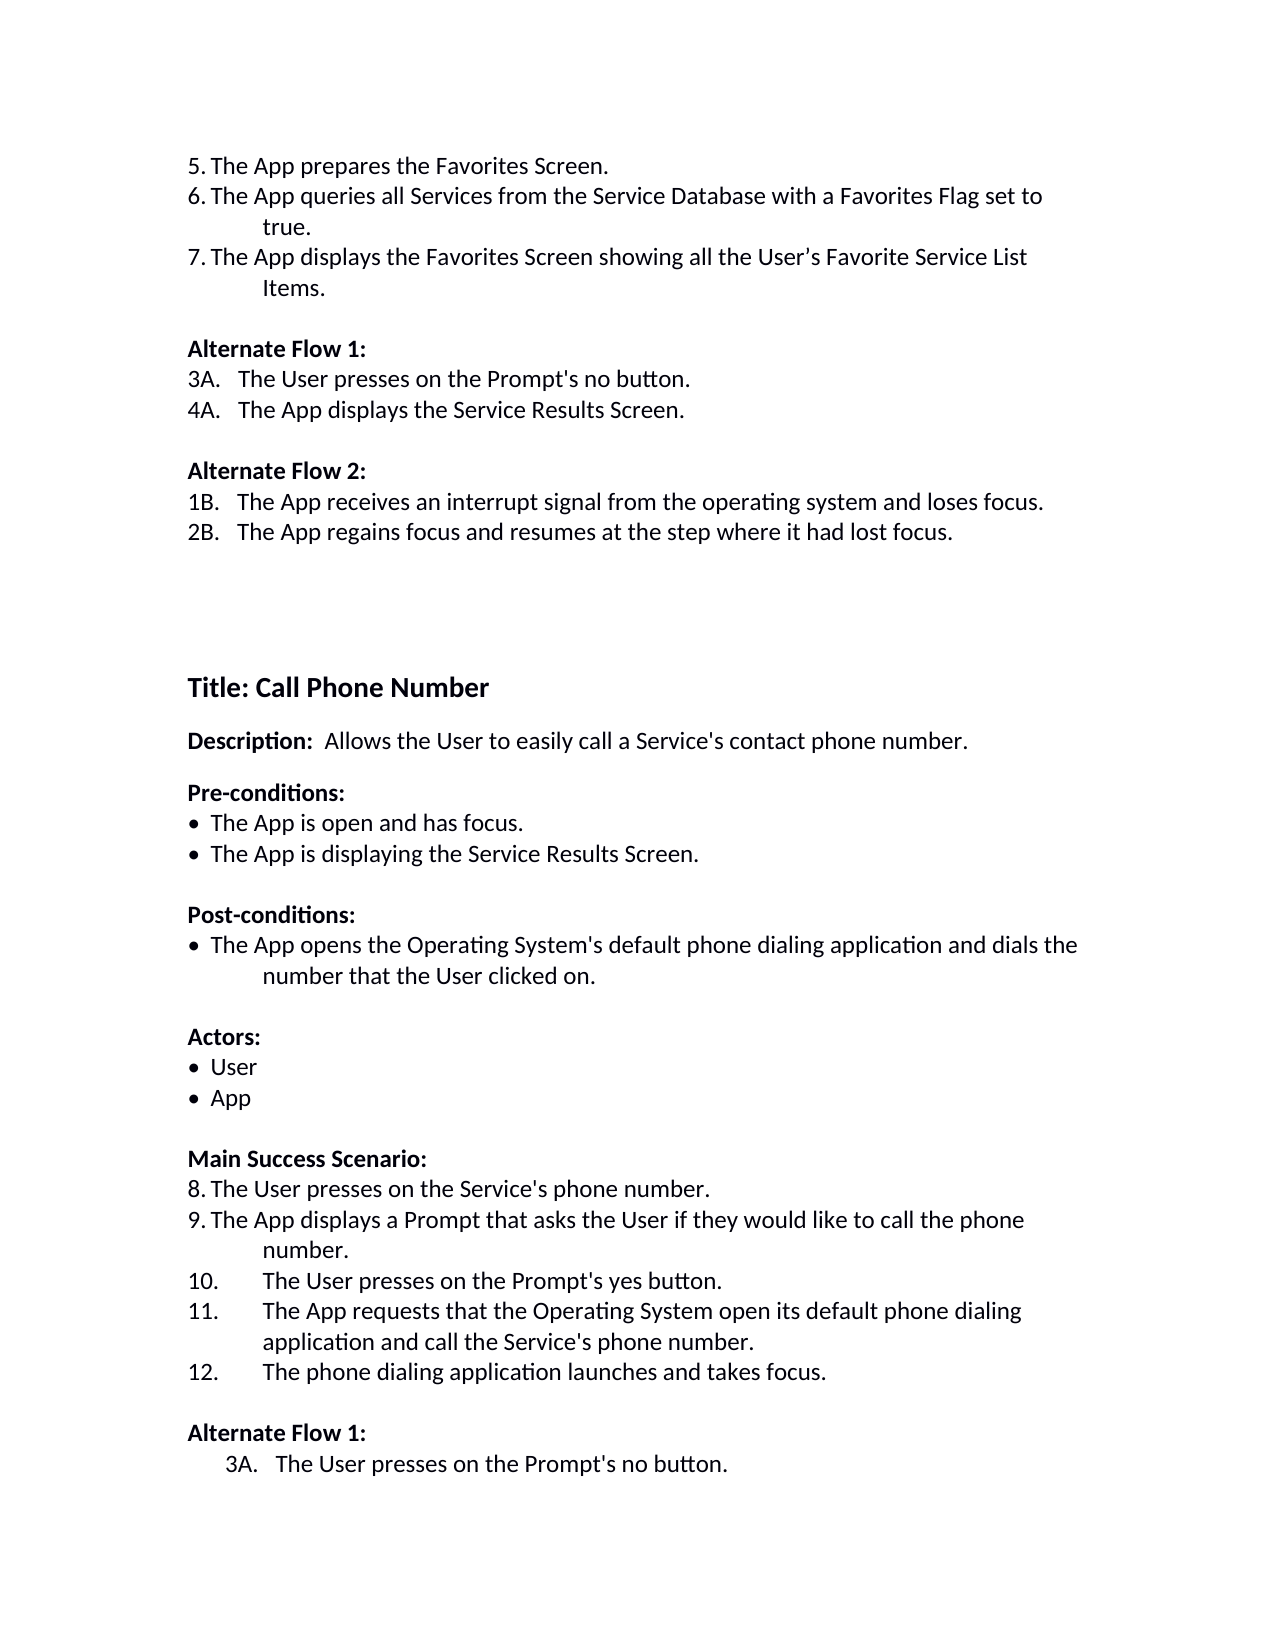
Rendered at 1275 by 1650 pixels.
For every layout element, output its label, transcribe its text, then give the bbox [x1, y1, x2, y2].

text Alternate Flow 1: [187, 333, 1087, 364]
text Alternate Flow 2: [187, 455, 1087, 486]
list The phone dialing application launches and takes focus. [187, 1357, 1087, 1387]
text Main Success Scenario: [187, 1143, 1087, 1173]
list The App displays a Prompt that asks the User if they would like to call the phone number. [187, 1204, 1087, 1265]
text Actors: [187, 1021, 1087, 1051]
list User [187, 1051, 1087, 1082]
list The User presses on the Prompt's yes button. [187, 1265, 1087, 1296]
text 1B. The App receives an interrupt signal from the operating system and loses focus. [187, 486, 1087, 516]
list The App displays the Favorites Screen showing all the User’s Favorite Service List Items. [187, 242, 1087, 303]
list The App opens the Operating System's default phone dialing application and dials the number that the User clicked on. [187, 929, 1087, 990]
list The App prepares the Favorites Screen. [187, 150, 1087, 181]
list The User presses on the Service's phone number. [187, 1173, 1087, 1204]
list The App is open and has focus. [187, 807, 1087, 838]
text Title: Call Phone Number [187, 669, 1087, 704]
text 4A. The App displays the Service Results Screen. [187, 394, 1087, 425]
text Post-conditions: [187, 899, 1087, 929]
text Pre-conditions: [187, 777, 1087, 807]
list The App queries all Services from the Service Database with a Favorites Flag set to true. [187, 181, 1087, 242]
list The App requests that the Operating System open its default phone dialing application and call the Service's phone number. [187, 1296, 1087, 1357]
text Alternate Flow 1: [187, 1418, 1087, 1448]
text 2B. The App regains focus and resumes at the step where it had lost focus. [187, 516, 1087, 547]
text 3A. The User presses on the Prompt's no button. [225, 1448, 1087, 1479]
text Description: Allows the User to easily call a Service's contact phone number. [187, 725, 1087, 756]
list The App is displaying the Service Results Screen. [187, 838, 1087, 868]
list App [187, 1082, 1087, 1112]
text 3A. The User presses on the Prompt's no button. [187, 364, 1087, 394]
